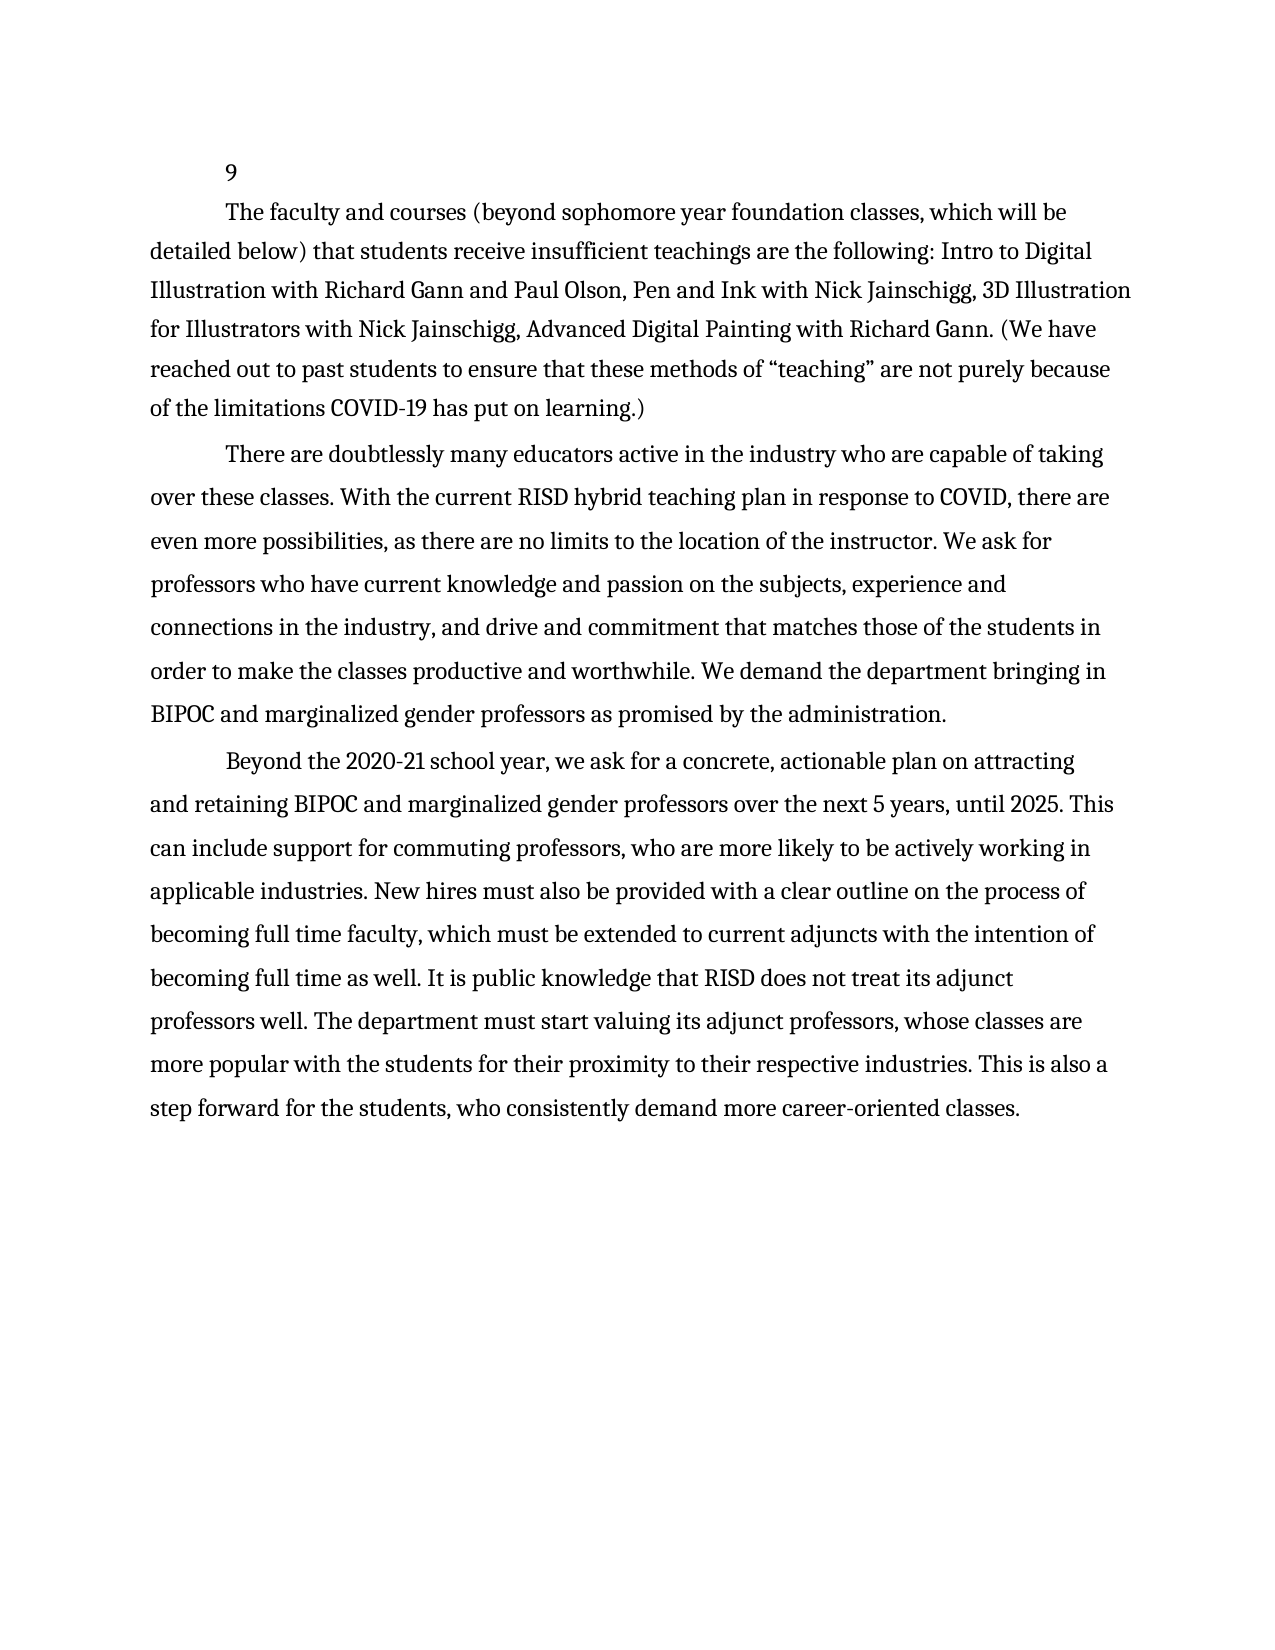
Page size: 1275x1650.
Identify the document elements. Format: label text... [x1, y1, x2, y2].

text There are doubtlessly many educators active in the industry who are capable of taking over these classes. With the current RISD hybrid teaching plan in response to COVID, there are even more possibilities, as there are no limits to the location of the instructor. We ask for professors who have current knowledge and passion on the subjects, experience and connections in the industry, and drive and commitment that matches those of the students in order to make the classes productive and worthwhile. We demand the department bringing in BIPOC and marginalized gender professors as promised by the administration. [150, 428, 1118, 731]
text 9 The faculty and courses (beyond sophomore year foundation classes, which will be detailed below) that students receive insufficient teachings are the following: Intro to Digital Illustration with Richard Gann and Paul Olson, Pen and Ink with Nick Jainschigg, 3D Illustration for Illustrators with Nick Jainschigg, Advanced Digital Painting with Richard Gann. (We have reached out to past students to ensure that these methods of “teaching” are not purely because of the limitations COVID-19 has put on learning.) [150, 150, 1133, 424]
text Beyond the 2020-21 school year, we ask for a concrete, actionable plan on attracting and retaining BIPOC and marginalized gender professors over the next 5 years, until 2025. This can include support for commuting professors, who are more likely to be actively working in applicable industries. New hires must also be provided with a clear outline on the process of becoming full time faculty, which must be extended to current adjuncts with the intention of becoming full time as well. It is public knowledge that RISD does not treat its adjunct professors well. The department must start valuing its adjunct professors, whose classes are more popular with the students for their proximity to their respective industries. This is also a step forward for the students, who consistently demand more career-oriented classes. [150, 735, 1118, 1125]
